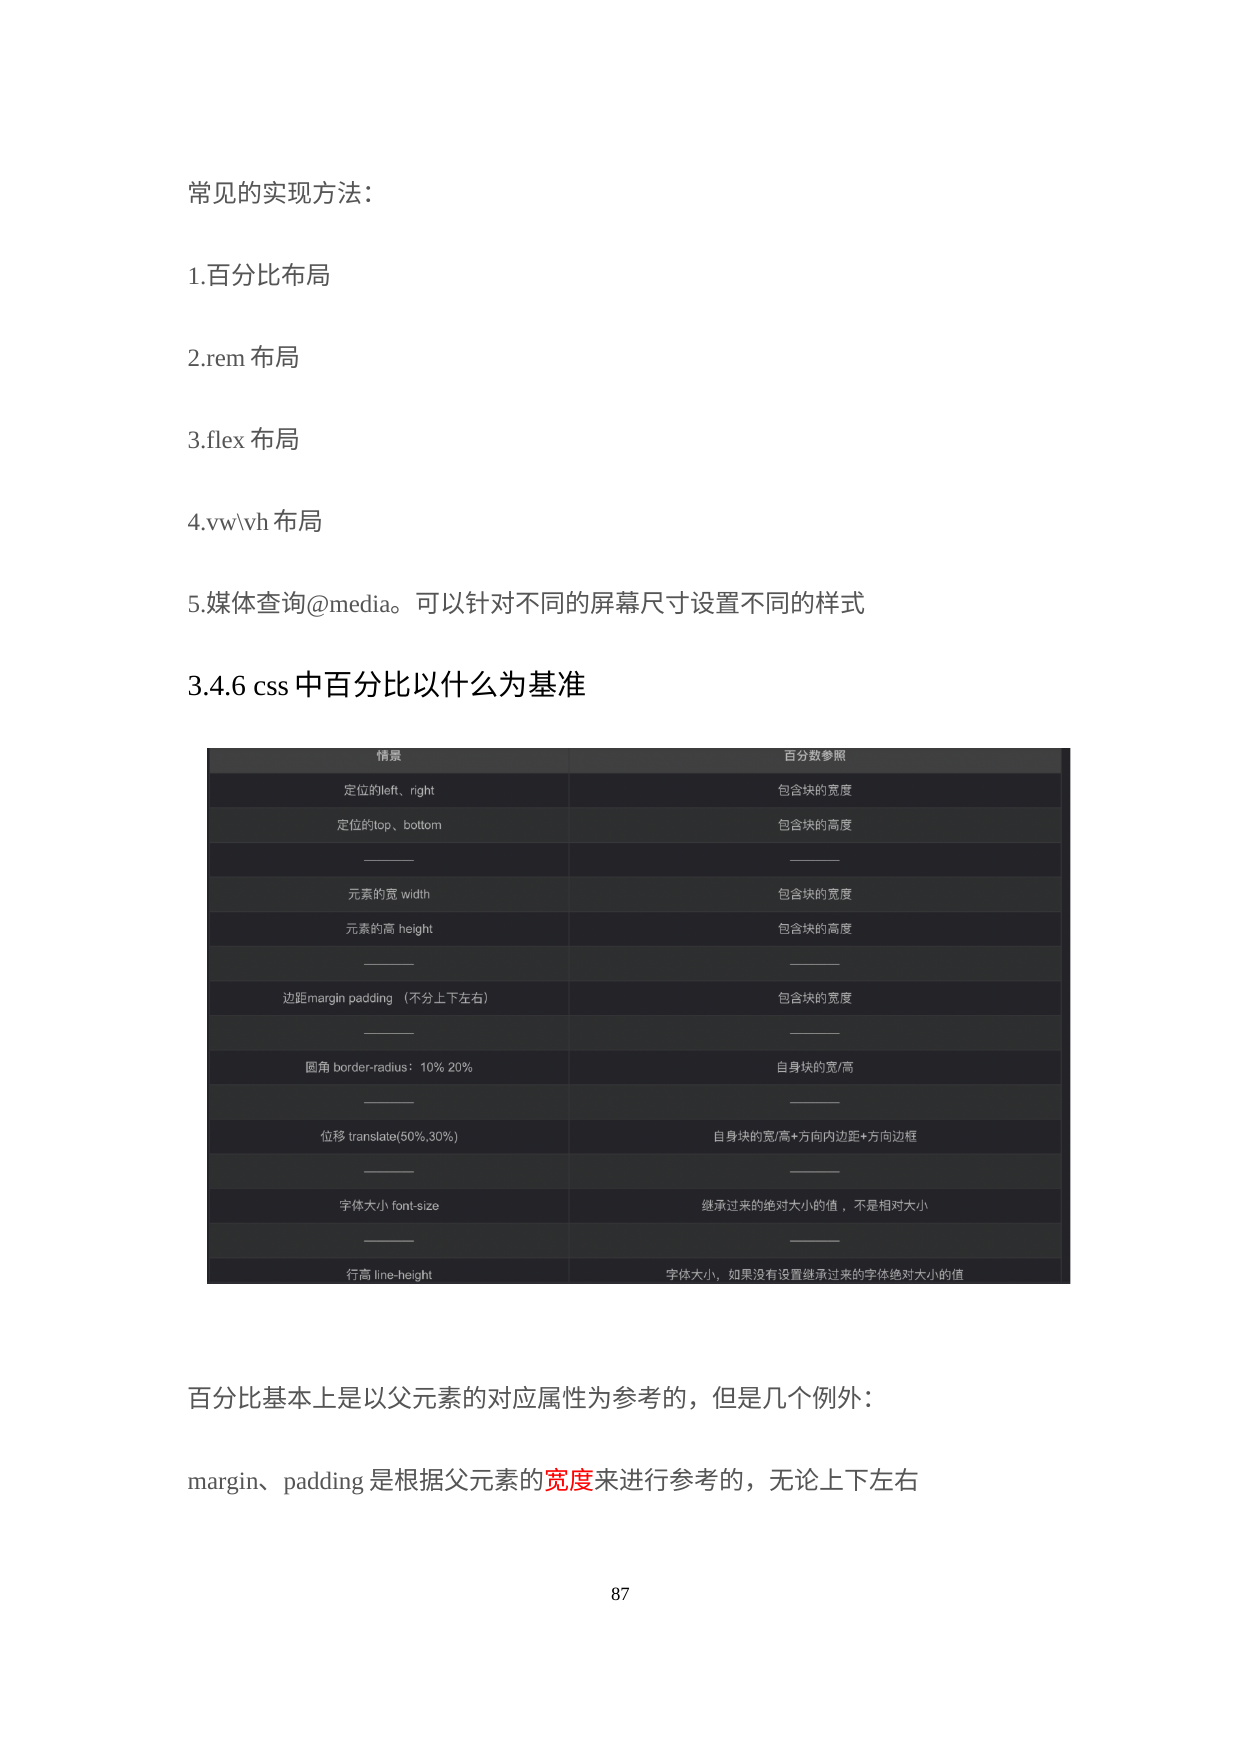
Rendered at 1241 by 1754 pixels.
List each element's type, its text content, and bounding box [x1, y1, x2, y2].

text 4.vw\vh布局 [187, 488, 1053, 553]
picture [207, 748, 1071, 1284]
text 百分比基本上是以父元素的对应属性为参考的，但是几个例外： [187, 1365, 1053, 1430]
text 2.rem布局 [187, 324, 1053, 389]
text 常见的实现方法： [187, 160, 1053, 225]
text 3.flex布局 [187, 406, 1053, 471]
text 5.媒体查询@media。可以针对不同的屏幕尺寸设置不同的样式 [187, 570, 1053, 635]
text 1.百分比布局 [187, 242, 1053, 307]
subtitle 3.4.6 css中百分比以什么为基准 [187, 652, 1053, 717]
text margin、padding是根据父元素的宽度来进行参考的，无论上下左右 [187, 1447, 1053, 1512]
